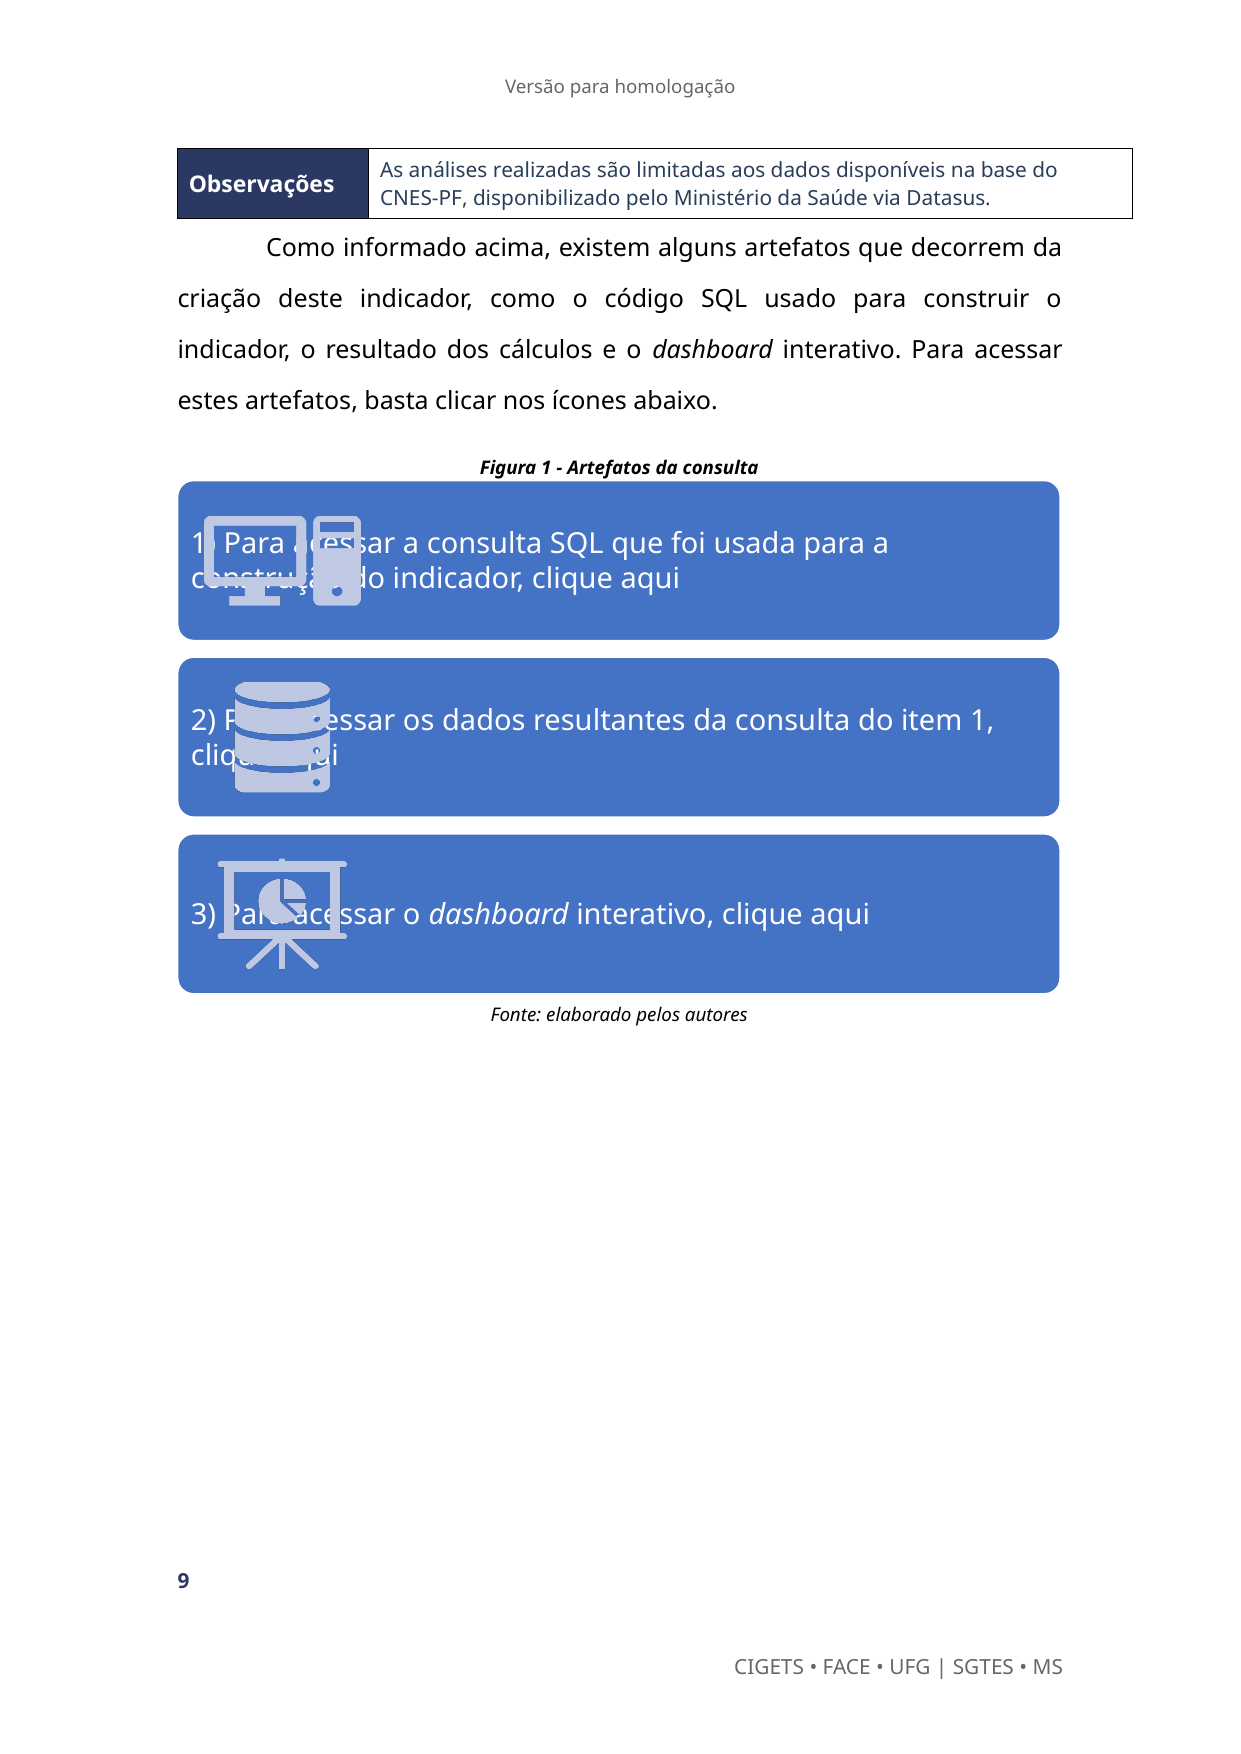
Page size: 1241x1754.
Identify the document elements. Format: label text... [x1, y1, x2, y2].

table_cell Observações [178, 149, 368, 218]
text Como informado acima, existem alguns artefatos que decorrem da criação deste indicador, como o código SQL usado para construir o indicador, o resultado dos cálculos e o dashboard interativo. Para acessar estes artefatos, basta clicar nos ícones abaixo. [177, 229, 1063, 417]
table_cell As análises realizadas são limitadas aos dados disponíveis na base do CNES-PF, disponibilizado pelo Ministério da Saúde via Datasus. [369, 149, 1132, 218]
text Figura 1 - Artefatos da consulta [177, 454, 1063, 480]
picture [200, 858, 364, 969]
list Fonte: elaborado pelos autores [177, 1001, 1063, 1027]
picture [200, 682, 364, 793]
picture [200, 505, 364, 616]
